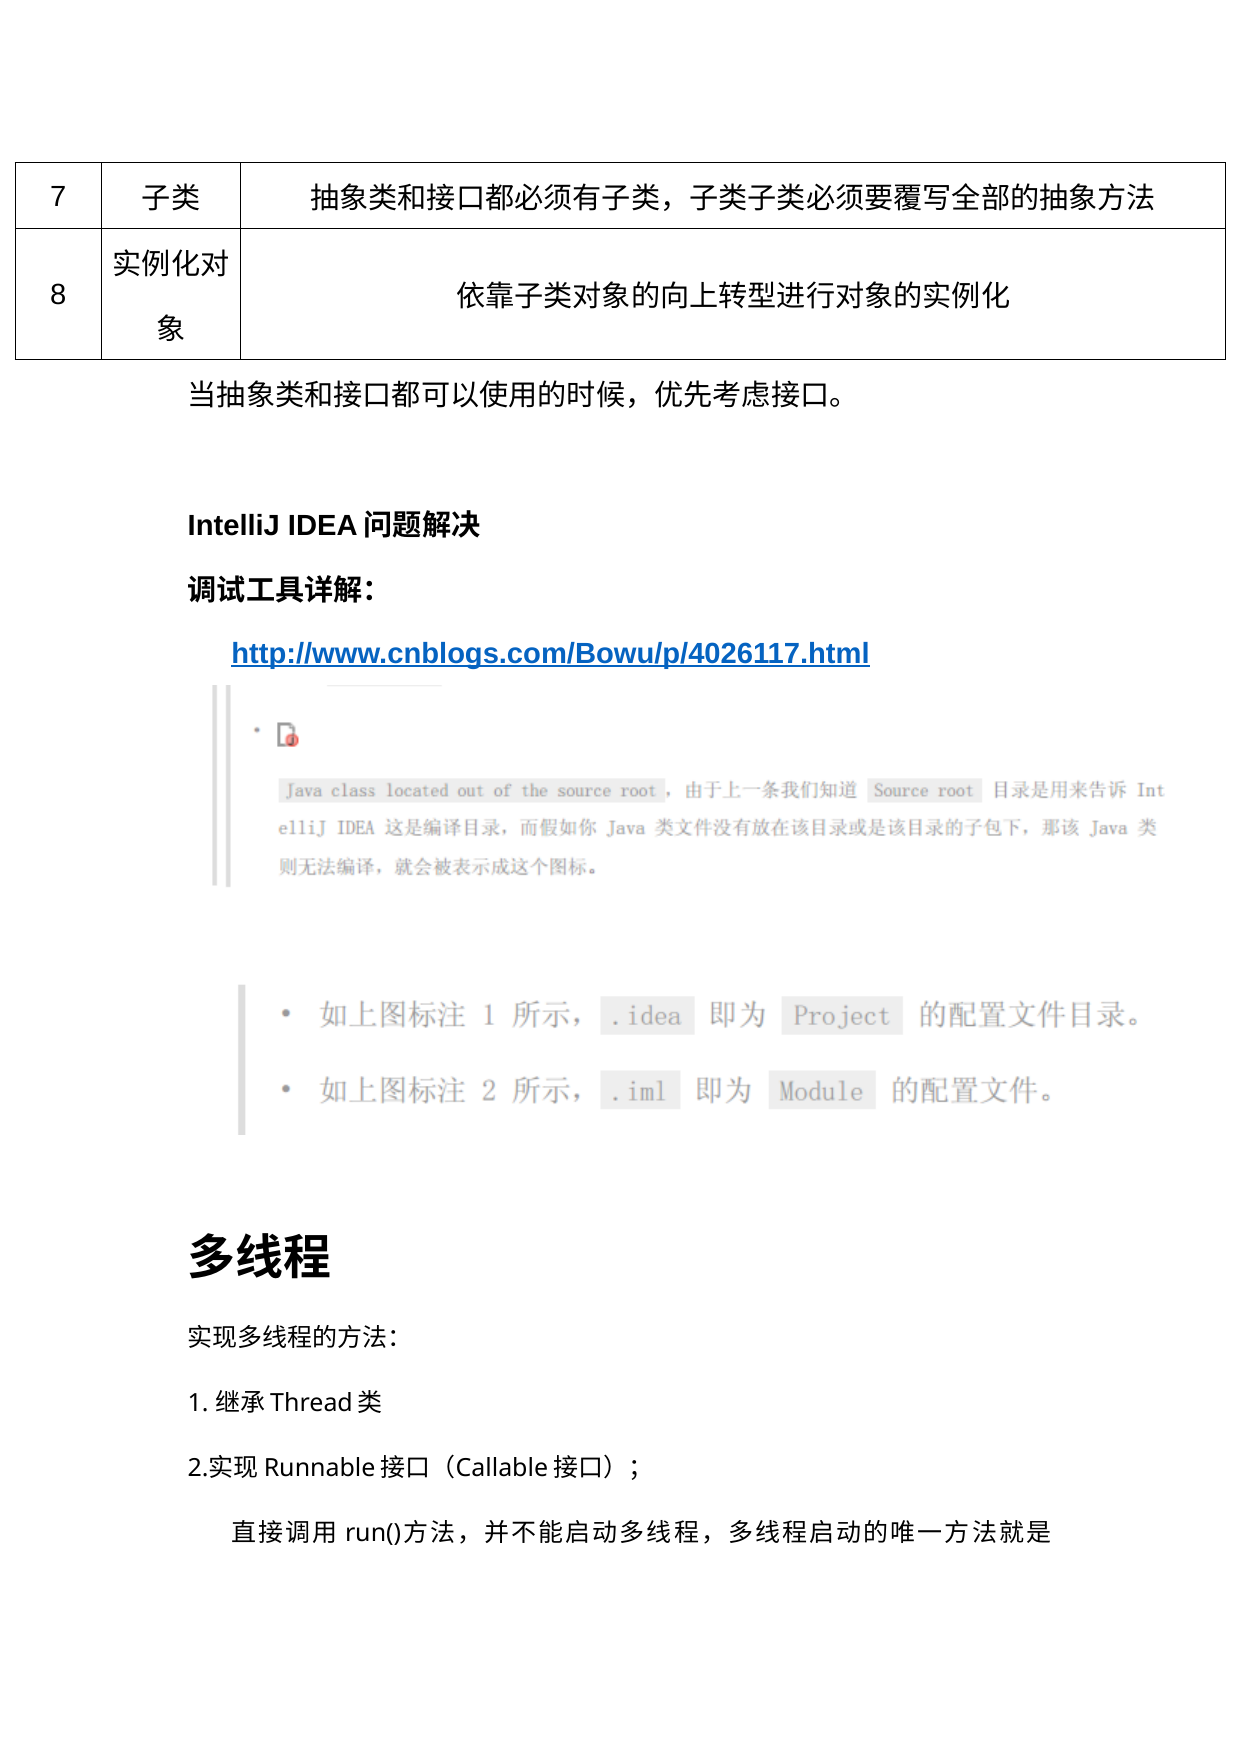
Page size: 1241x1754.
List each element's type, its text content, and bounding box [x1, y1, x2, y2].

table_cell 7 [16, 163, 101, 228]
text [187, 1498, 1053, 1563]
text 多线程 [187, 1205, 1053, 1303]
text http://www.cnblogs.com/Bowu/p/4026117.html [187, 620, 1053, 685]
table_cell 依靠子类对象的向上转型进行对象的实例化 [241, 229, 1225, 359]
table_cell 抽象类和接口都必须有子类，子类子类必须要覆写全部的抽象方法 [241, 163, 1225, 228]
table_cell 8 [16, 229, 101, 359]
picture [187, 685, 1241, 928]
text 实现多线程的方法： 1. 继承Thread类 [187, 1303, 1053, 1433]
text 当抽象类和接口都可以使用的时候，优先考虑接口。 [187, 360, 1053, 425]
table_cell 子类 [102, 163, 240, 228]
text 调试工具详解： [187, 555, 1053, 620]
picture [187, 945, 1241, 1135]
text 2.实现Runnable接口（Callable接口）； [187, 1433, 1053, 1498]
text IntelliJ IDEA问题解决 [187, 490, 1053, 555]
table_cell 实例化对象 [102, 229, 240, 359]
